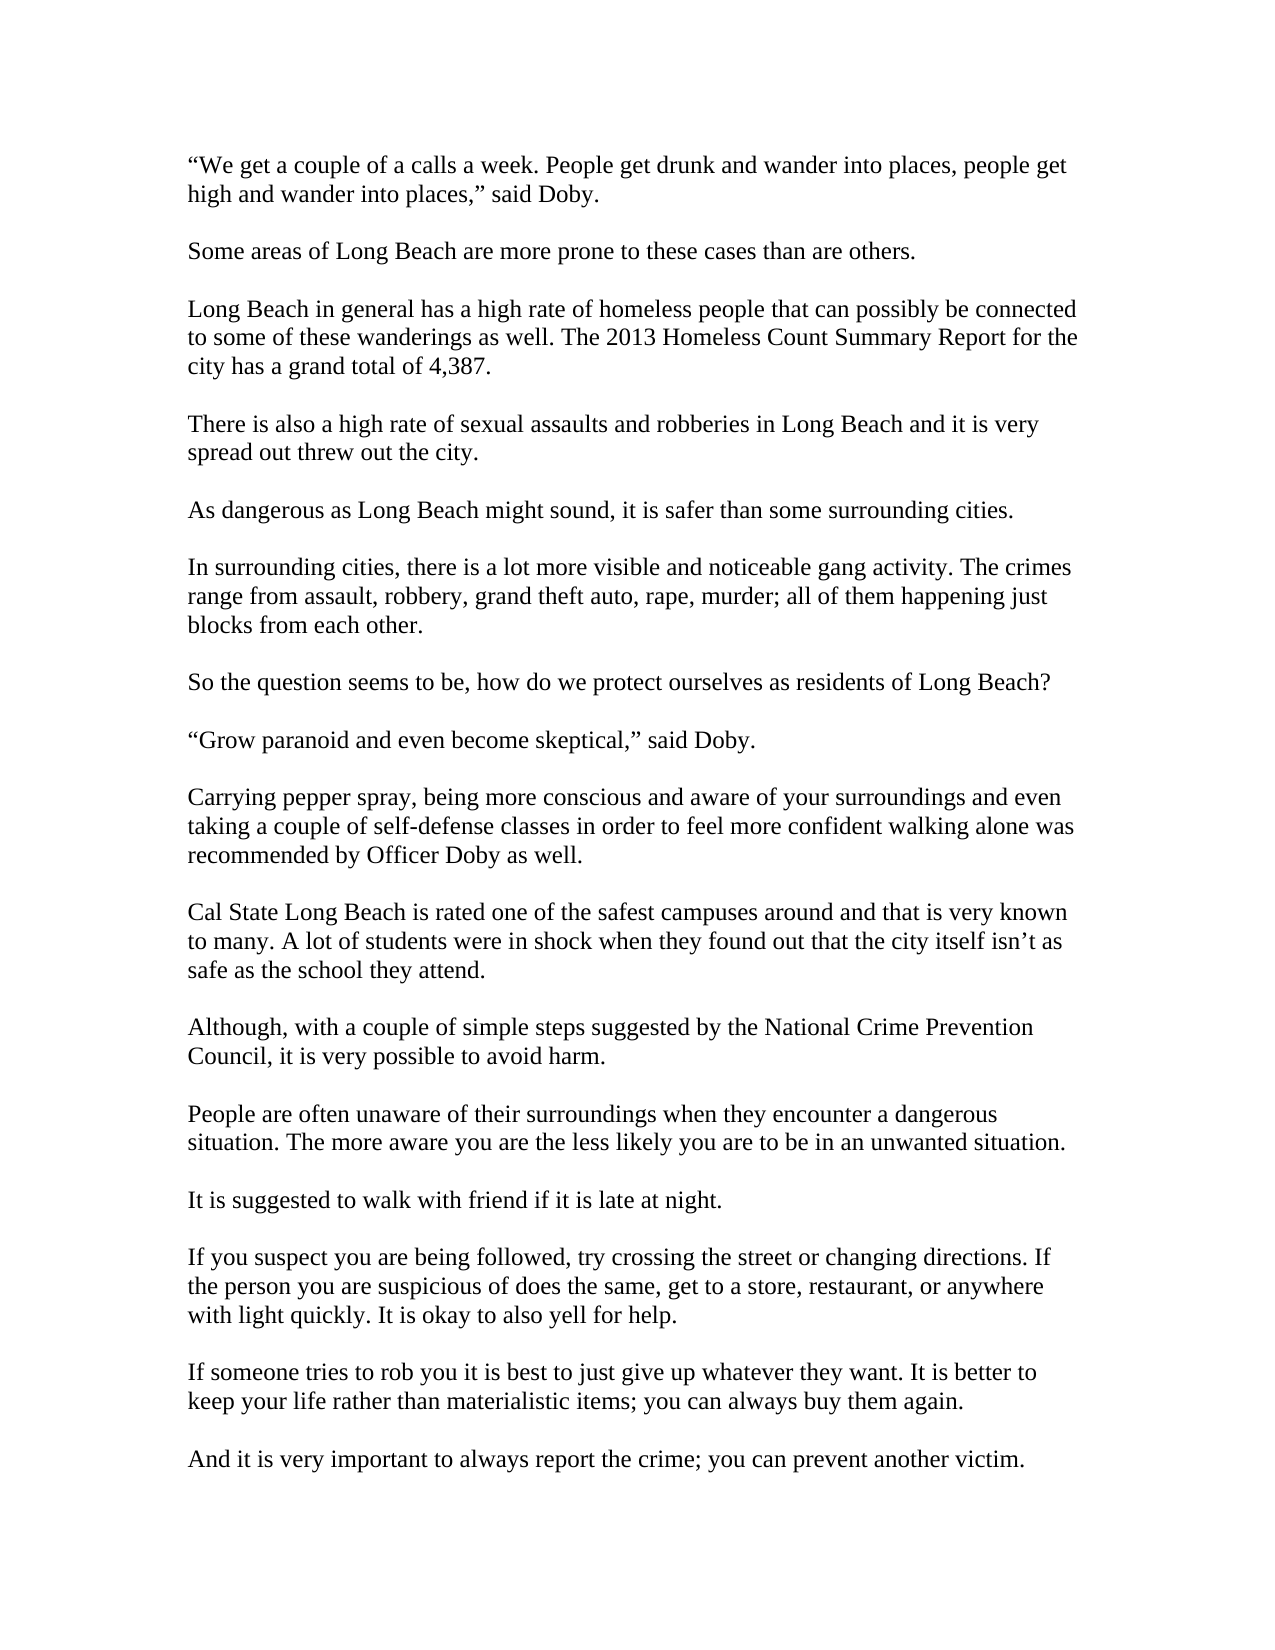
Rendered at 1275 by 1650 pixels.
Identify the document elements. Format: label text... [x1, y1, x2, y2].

text “Grow paranoid and even become skeptical,” said Doby. [187, 725, 1087, 754]
text So the question seems to be, how do we protect ourselves as residents of Long Beach? [187, 667, 1087, 696]
text Although, with a couple of simple steps suggested by the National Crime Prevention Council, it is very possible to avoid harm. [187, 1012, 1087, 1070]
text “We get a couple of a calls a week. People get drunk and wander into places, people get high and wander into places,” said Doby. [187, 150, 1087, 207]
text If someone tries to rob you it is best to just give up whatever they want. It is better to keep your life rather than materialistic items; you can always buy them again. [187, 1357, 1087, 1415]
text In surrounding cities, there is a lot more visible and noticeable gang activity. The crimes range from assault, robbery, grand theft auto, rape, murder; all of them happening just blocks from each other. [187, 552, 1087, 639]
text As dangerous as Long Beach might sound, it is safer than some surrounding cities. [187, 495, 1087, 524]
text Cal State Long Beach is rated one of the safest campuses around and that is very known to many. A lot of students were in shock when they found out that the city itself isn’t as safe as the school they attend. [187, 897, 1087, 984]
text People are often unaware of their surroundings when they encounter a dangerous situation. The more aware you are the less likely you are to be in an unwanted situation. [187, 1099, 1087, 1156]
text Some areas of Long Beach are more prone to these cases than are others. [187, 236, 1087, 265]
text And it is very important to always report the crime; you can prevent another victim. [187, 1444, 1087, 1472]
text If you suspect you are being followed, try crossing the street or changing directions. If the person you are suspicious of does the same, get to a store, restaurant, or anywhere with light quickly. It is okay to also yell for help. [187, 1242, 1087, 1329]
text There is also a high rate of sexual assaults and robberies in Long Beach and it is very spread out threw out the city. [187, 409, 1087, 466]
text It is suggested to walk with friend if it is late at night. [187, 1185, 1087, 1214]
text Carrying pepper spray, being more conscious and aware of your surroundings and even taking a couple of self-defense classes in order to feel more confident walking alone was recommended by Officer Doby as well. [187, 782, 1087, 869]
text Long Beach in general has a high rate of homeless people that can possibly be connected to some of these wanderings as well. The 2013 Homeless Count Summary Report for the city has a grand total of 4,387. [187, 294, 1087, 380]
